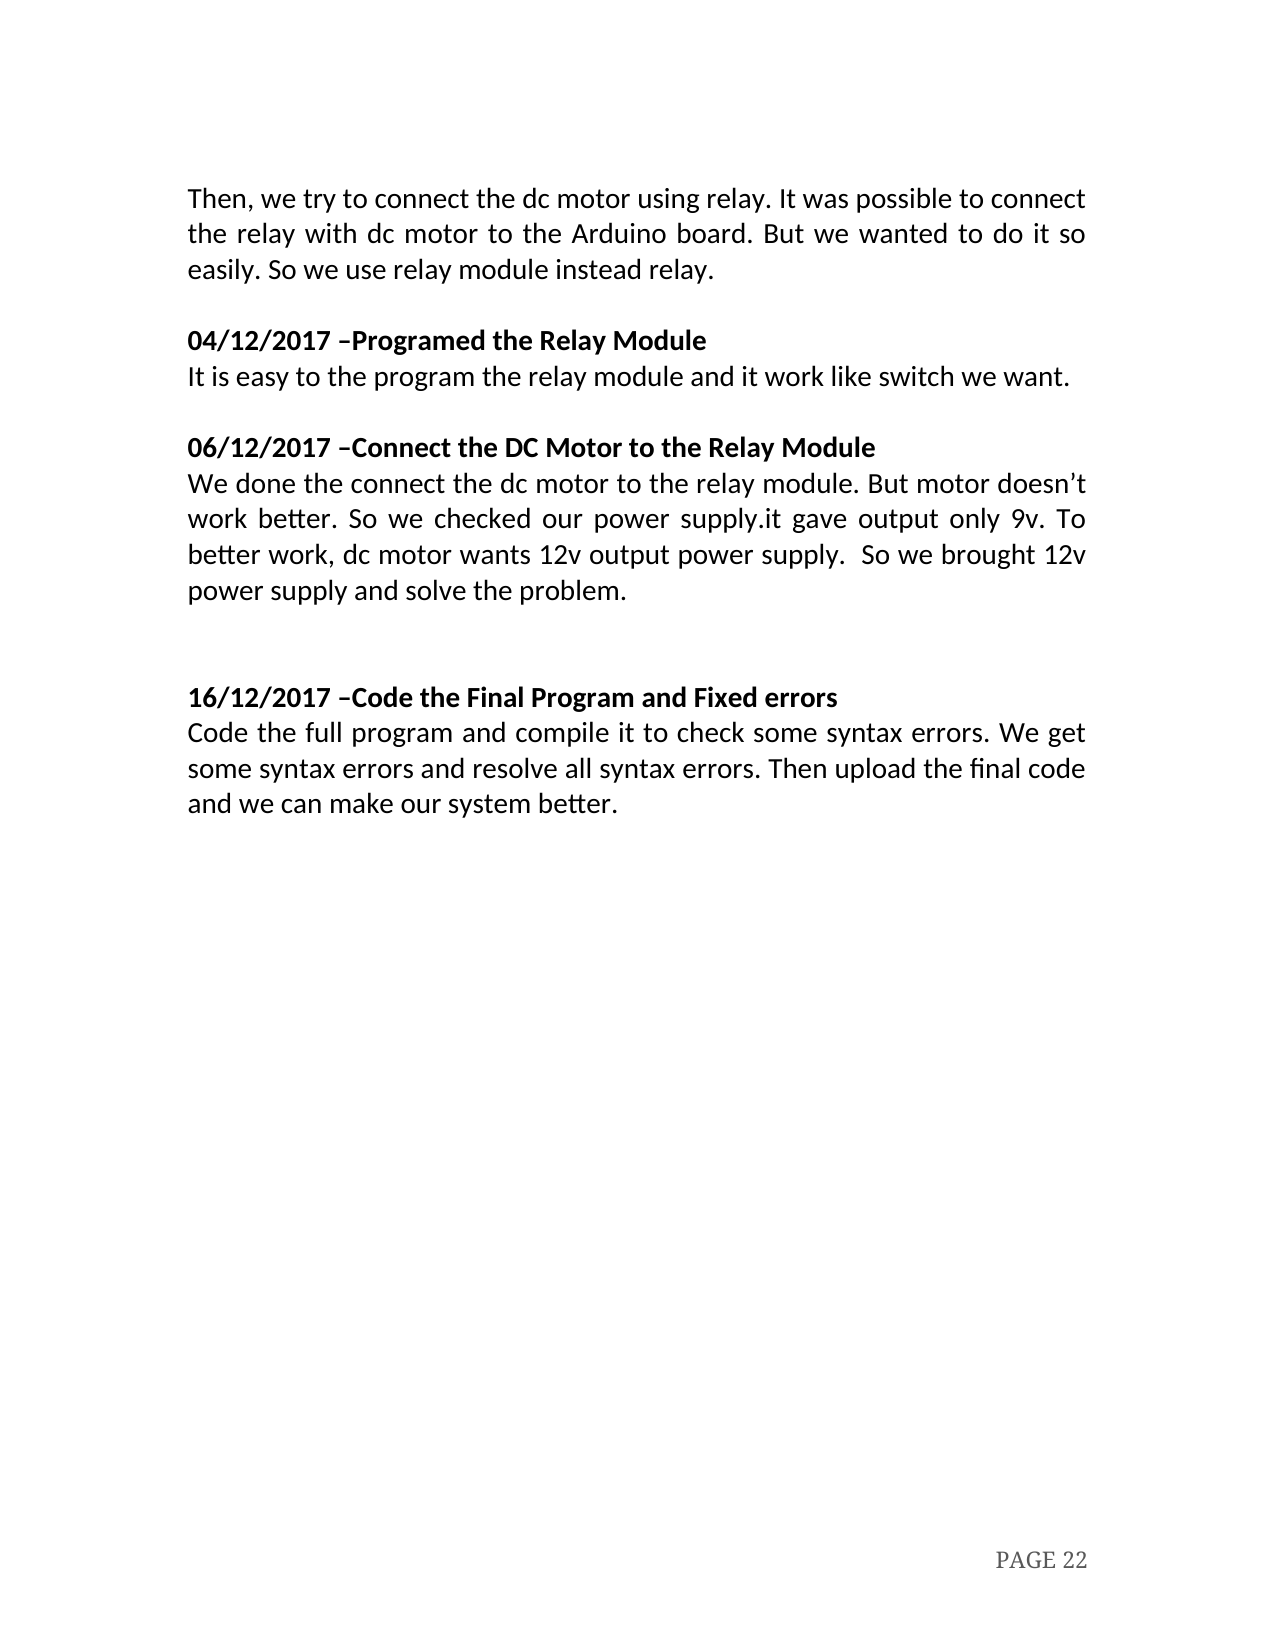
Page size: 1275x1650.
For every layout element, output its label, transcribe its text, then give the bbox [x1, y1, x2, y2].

text Code the full program and compile it to check some syntax errors. We get some syntax errors and resolve all syntax errors. Then upload the final code and we can make our system better. [187, 714, 1087, 821]
text Then, we try to connect the dc motor using relay. It was possible to connect the relay with dc motor to the Arduino board. But we wanted to do it so easily. So we use relay module instead relay. [187, 180, 1087, 287]
text 16/12/2017 –Code the Final Program and Fixed errors [187, 679, 1087, 714]
text It is easy to the program the relay module and it work like switch we want. [187, 358, 1087, 394]
text We done the connect the dc motor to the relay module. But motor doesn’t work better. So we checked our power supply.it gave output only 9v. To better work, dc motor wants 12v output power supply. So we brought 12v power supply and solve the problem. [187, 465, 1087, 607]
text 06/12/2017 –Connect the DC Motor to the Relay Module [187, 429, 1087, 465]
text 04/12/2017 –Programed the Relay Module [187, 322, 1087, 358]
